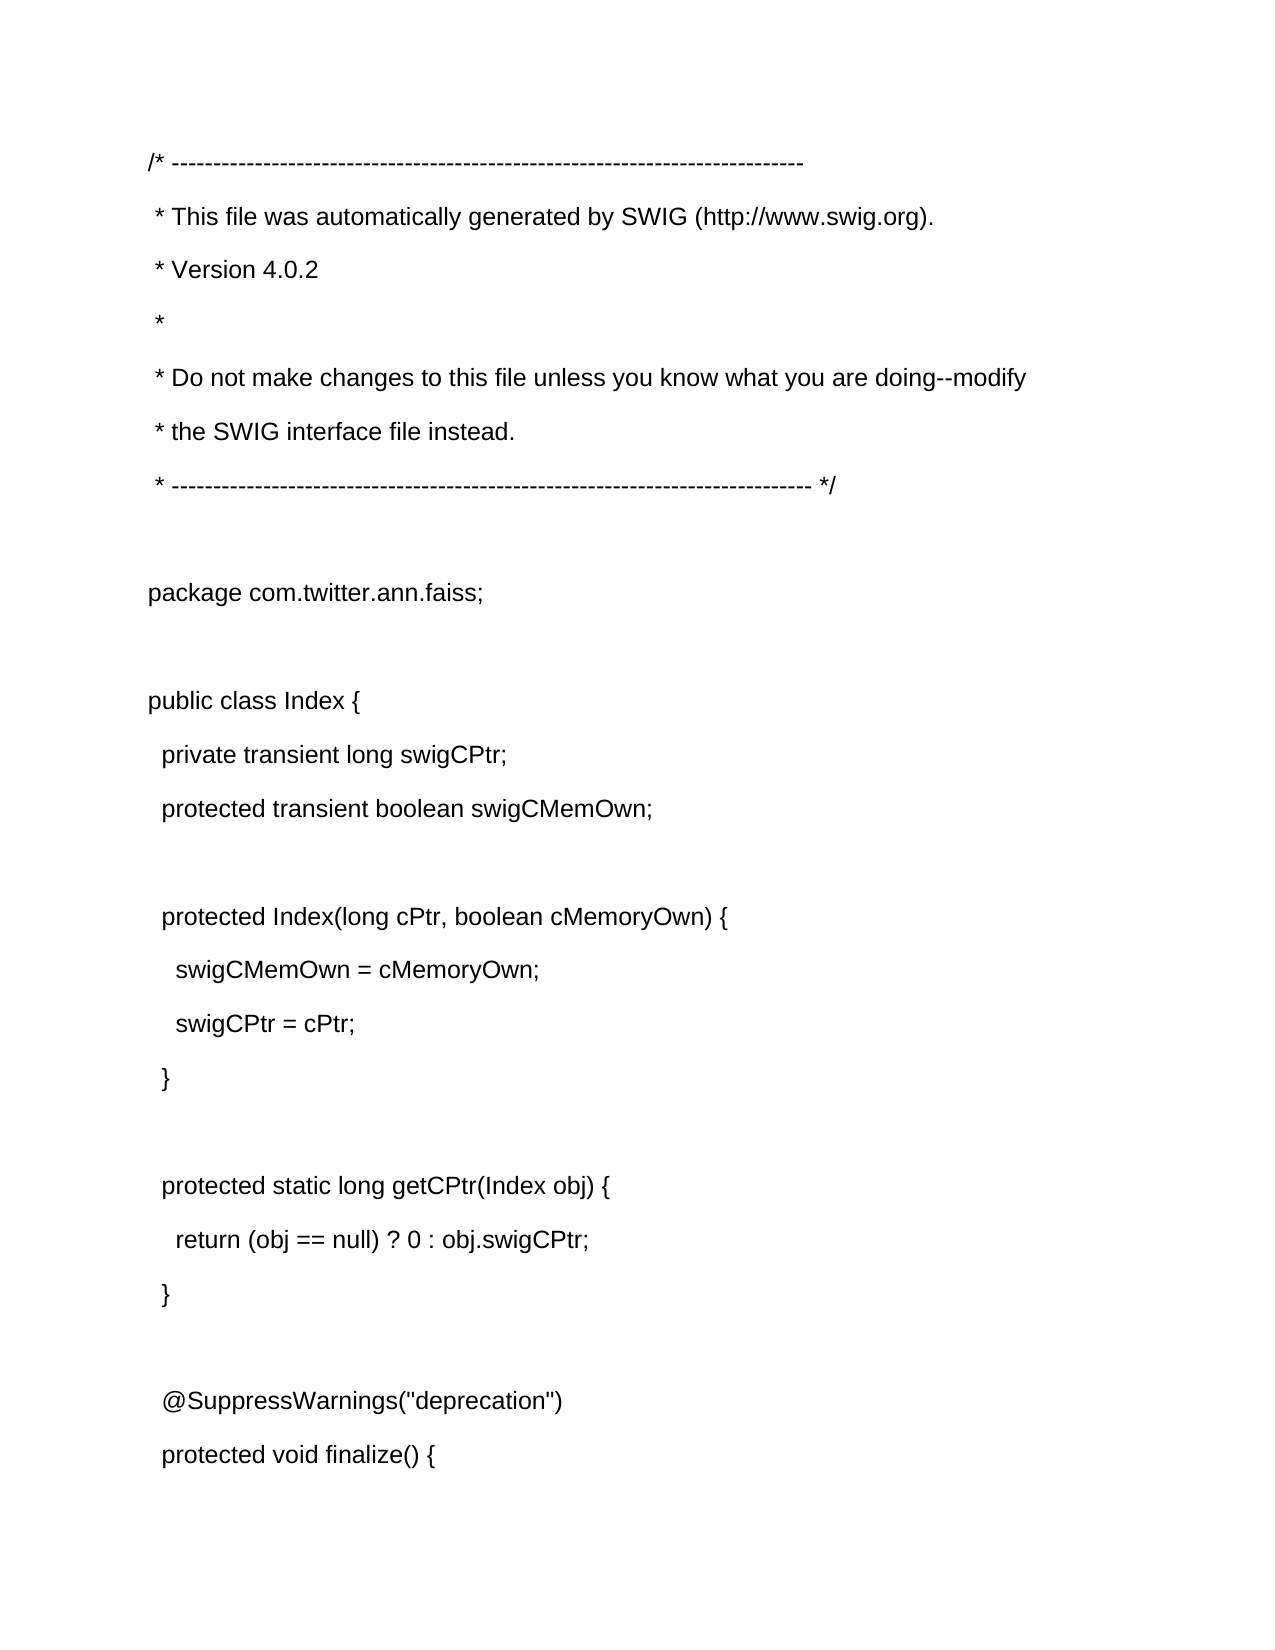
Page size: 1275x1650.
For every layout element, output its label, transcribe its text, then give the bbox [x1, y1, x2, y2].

text package com.twitter.ann.faiss; [148, 578, 1127, 607]
text public class Index { [148, 686, 1127, 715]
text * Do not make changes to this file unless you know what you are doing--modify [148, 363, 1127, 392]
text @SuppressWarnings("deprecation") [148, 1386, 1127, 1415]
text protected transient boolean swigCMemOwn; [148, 794, 1127, 823]
text /* ---------------------------------------------------------------------------- [148, 148, 1127, 176]
text protected void finalize() { [148, 1440, 1127, 1469]
text * ----------------------------------------------------------------------------- */ [148, 471, 1127, 499]
text swigCPtr = cPtr; [148, 1009, 1127, 1038]
text } [148, 1063, 1127, 1092]
text * This file was automatically generated by SWIG (http://www.swig.org). [148, 201, 1127, 230]
text return (obj == null) ? 0 : obj.swigCPtr; [148, 1225, 1127, 1253]
text } [148, 1278, 1127, 1307]
text * [148, 309, 1127, 338]
text * the SWIG interface file instead. [148, 417, 1127, 446]
text * Version 4.0.2 [148, 255, 1127, 284]
text swigCMemOwn = cMemoryOwn; [148, 955, 1127, 984]
text protected static long getCPtr(Index obj) { [148, 1171, 1127, 1199]
text protected Index(long cPtr, boolean cMemoryOwn) { [148, 902, 1127, 930]
text private transient long swigCPtr; [148, 740, 1127, 769]
